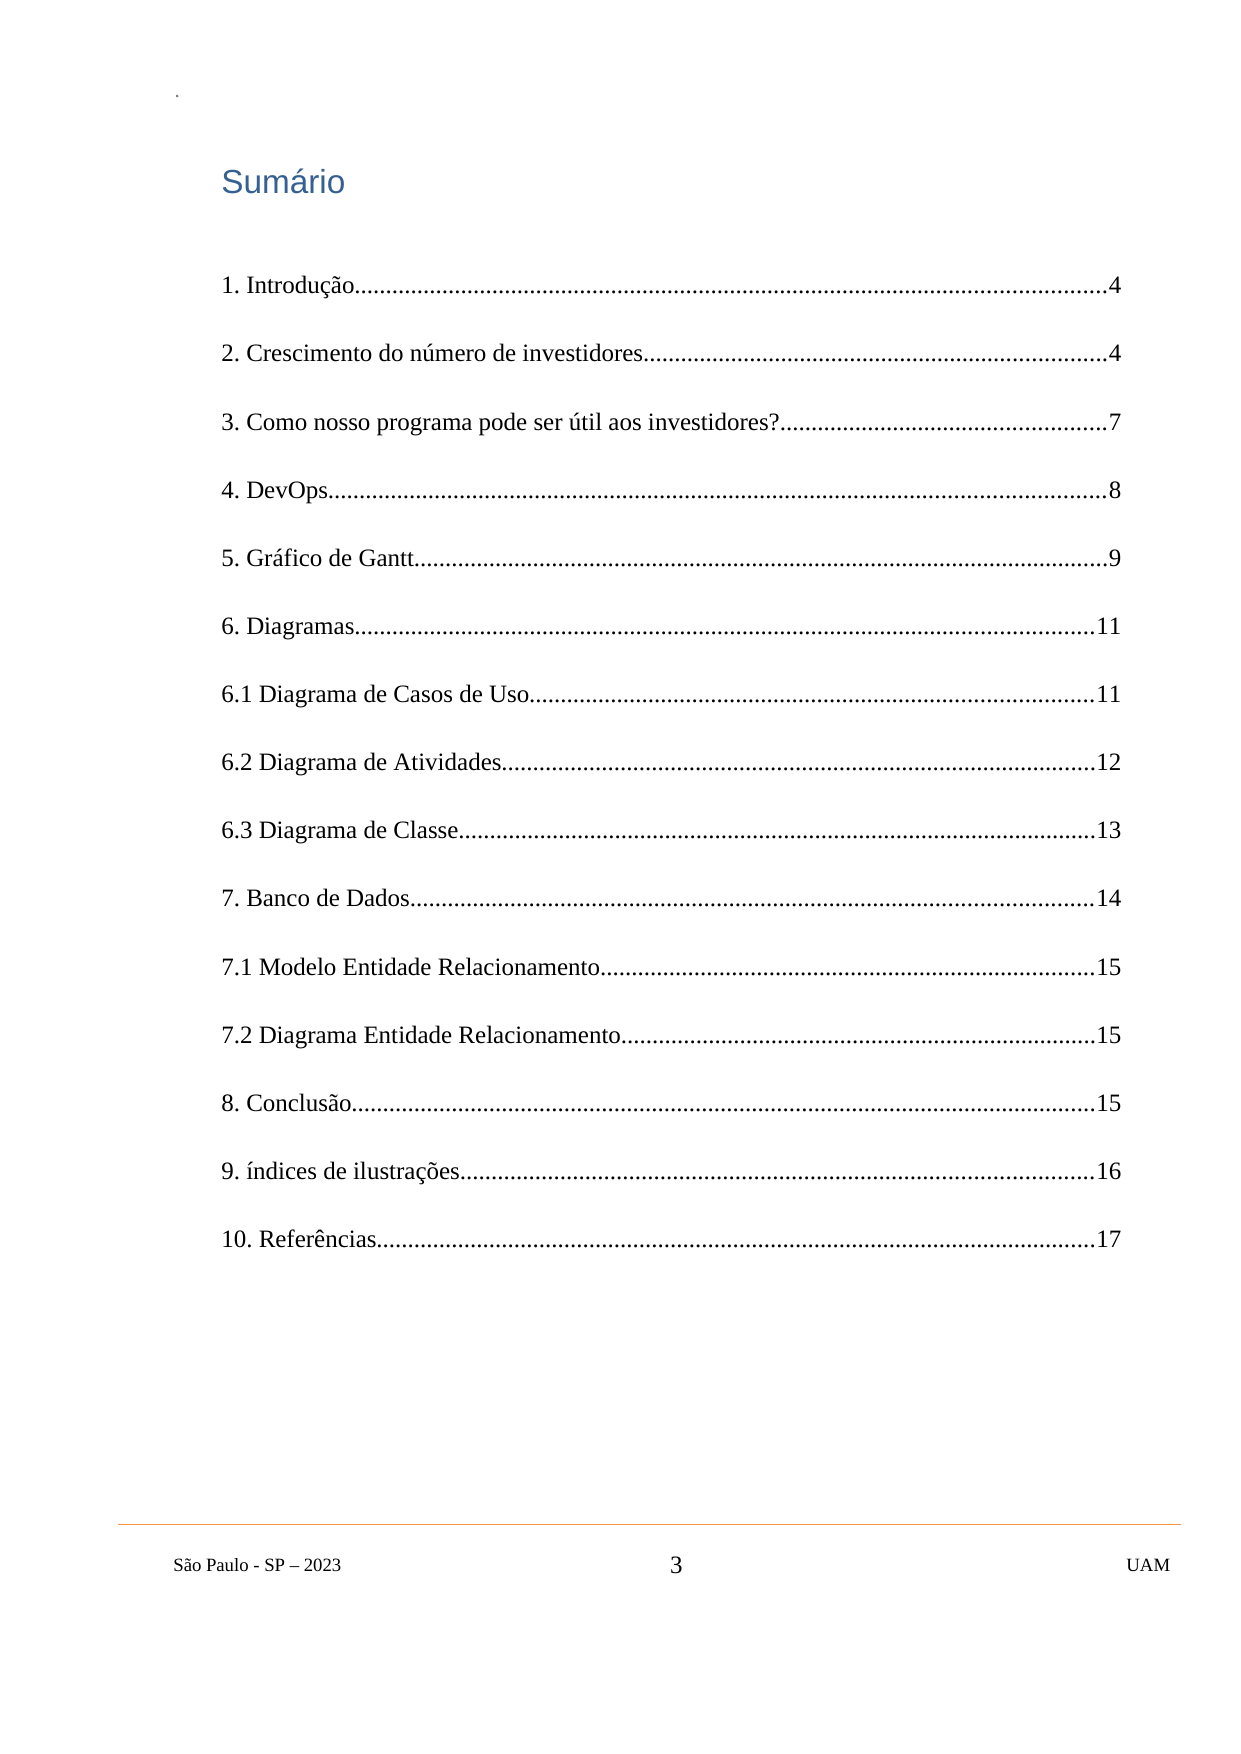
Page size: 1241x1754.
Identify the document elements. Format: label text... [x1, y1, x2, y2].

text 2. Crescimento do número de investidores 4 [177, 338, 1122, 367]
text 6.3 Diagrama de Classe 13 [177, 815, 1122, 844]
text 6.2 Diagrama de Atividades 12 [177, 747, 1122, 776]
text 7.1 Modelo Entidade Relacionamento 15 [177, 952, 1122, 980]
text 4. DevOps 8 [177, 475, 1122, 503]
text 7. Banco de Dados 14 [177, 883, 1122, 912]
text 7.2 Diagrama Entidade Relacionamento 15 [177, 1020, 1122, 1048]
text 3. Como nosso programa pode ser útil aos investidores? 7 [177, 407, 1122, 435]
text 1. Introdução 4 [177, 270, 1122, 299]
text 6.1 Diagrama de Casos de Uso 11 [177, 679, 1122, 708]
text 9. índices de ilustrações 16 [177, 1156, 1122, 1185]
text 6. Diagramas 11 [177, 611, 1122, 640]
text 10. Referências 17 [177, 1224, 1122, 1253]
text 5. Gráfico de Gantt 9 [177, 543, 1122, 572]
text 8. Conclusão 15 [177, 1088, 1122, 1117]
text Sumário [177, 162, 1122, 201]
